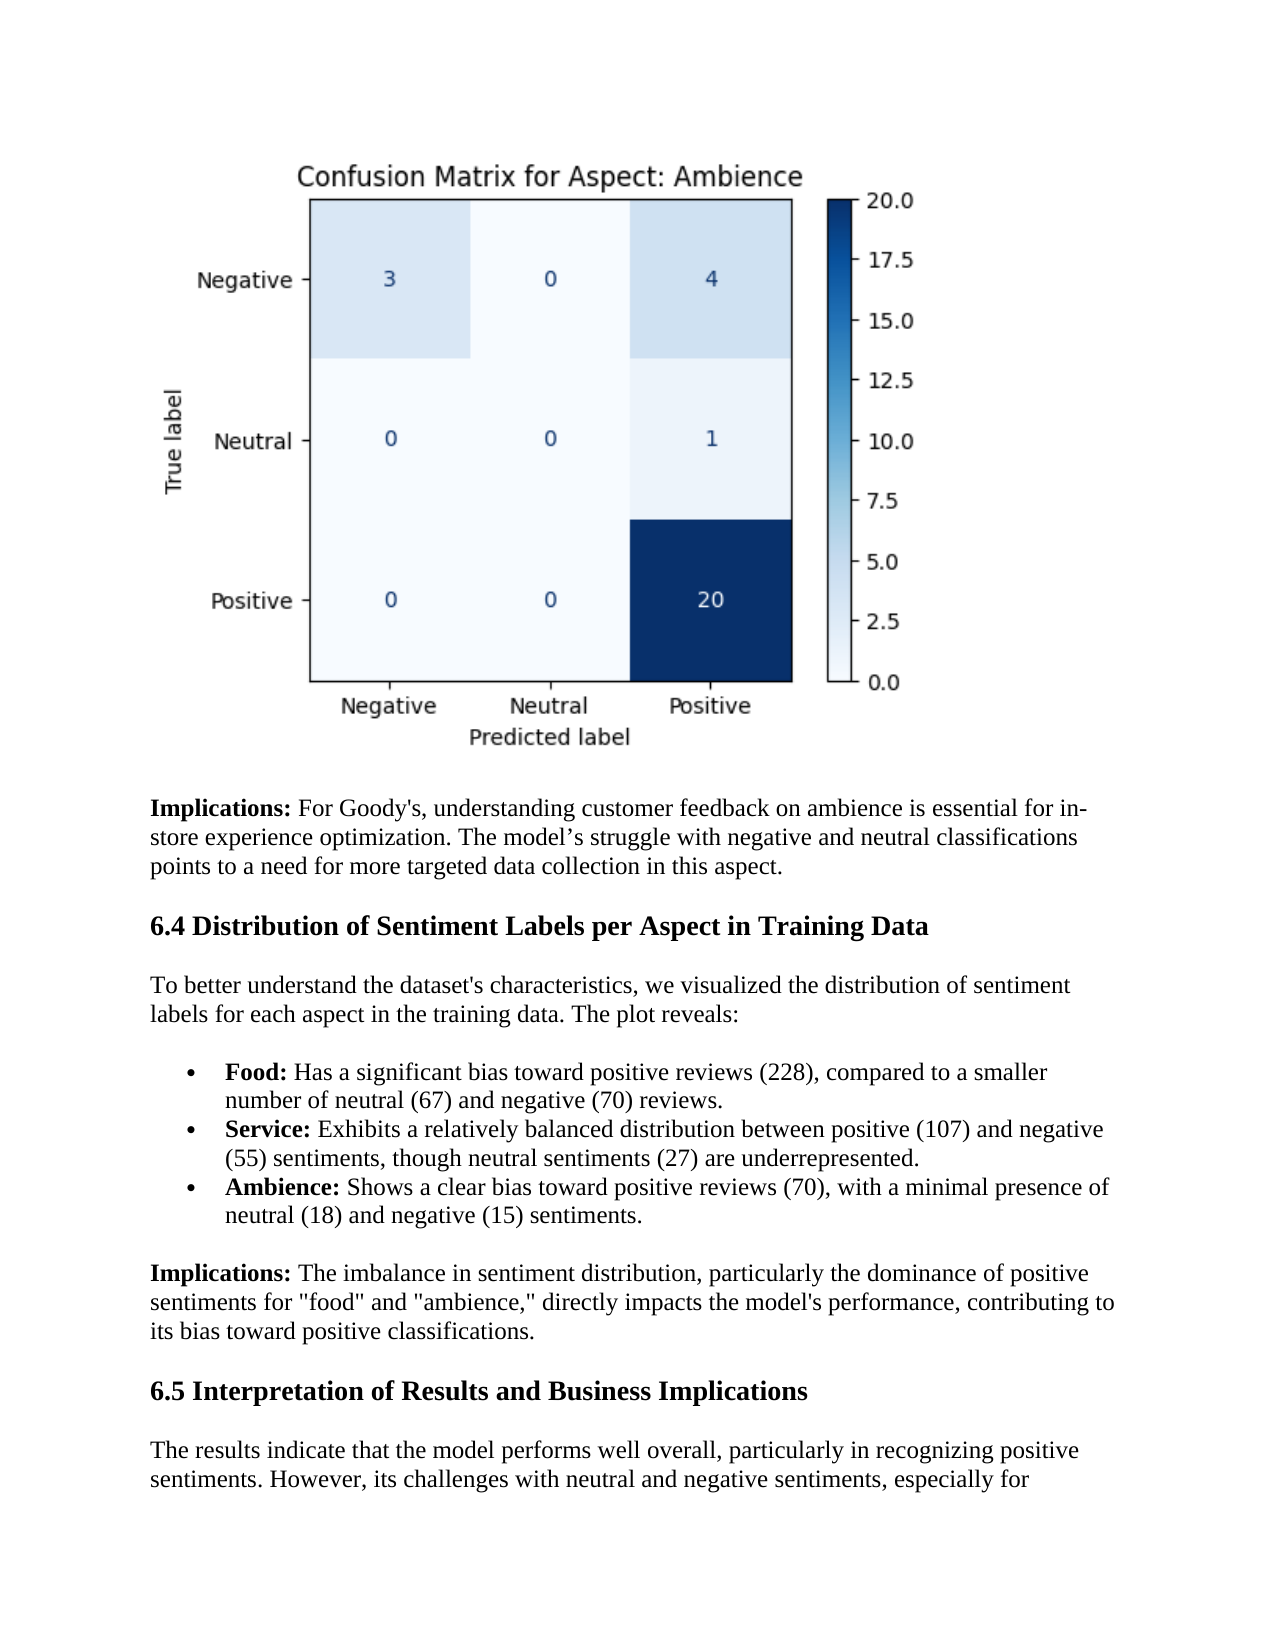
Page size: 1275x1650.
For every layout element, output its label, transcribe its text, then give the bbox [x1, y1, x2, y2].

text Implications: For Goody's, understanding customer feedback on ambience is essential for in-store experience optimization. The model’s struggle with negative and neutral classifications points to a need for more targeted data collection in this aspect. [150, 793, 1125, 879]
text Implications: The imbalance in sentiment distribution, particularly the dominance of positive sentiments for "food" and "ambience," directly impacts the model's performance, contributing to its bias toward positive classifications. [150, 1258, 1125, 1345]
picture [150, 150, 929, 764]
text To better understand the dataset's characteristics, we visualized the distribution of sentiment labels for each aspect in the training data. The plot reveals: [150, 970, 1125, 1028]
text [150, 1436, 1125, 1493]
list Service: Exhibits a relatively balanced distribution between positive (107) and negative (55) sentiments, though neutral sentiments (27) are underrepresented. [187, 1114, 1125, 1172]
list Ambience: Shows a clear bias toward positive reviews (70), with a minimal presence of neutral (18) and negative (15) sentiments. [187, 1172, 1125, 1229]
text 6.4 Distribution of Sentiment Labels per Aspect in Training Data [150, 909, 1125, 941]
list Food: Has a significant bias toward positive reviews (228), compared to a smaller number of neutral (67) and negative (70) reviews. [187, 1057, 1125, 1114]
text 6.5 Interpretation of Results and Business Implications [150, 1374, 1125, 1406]
